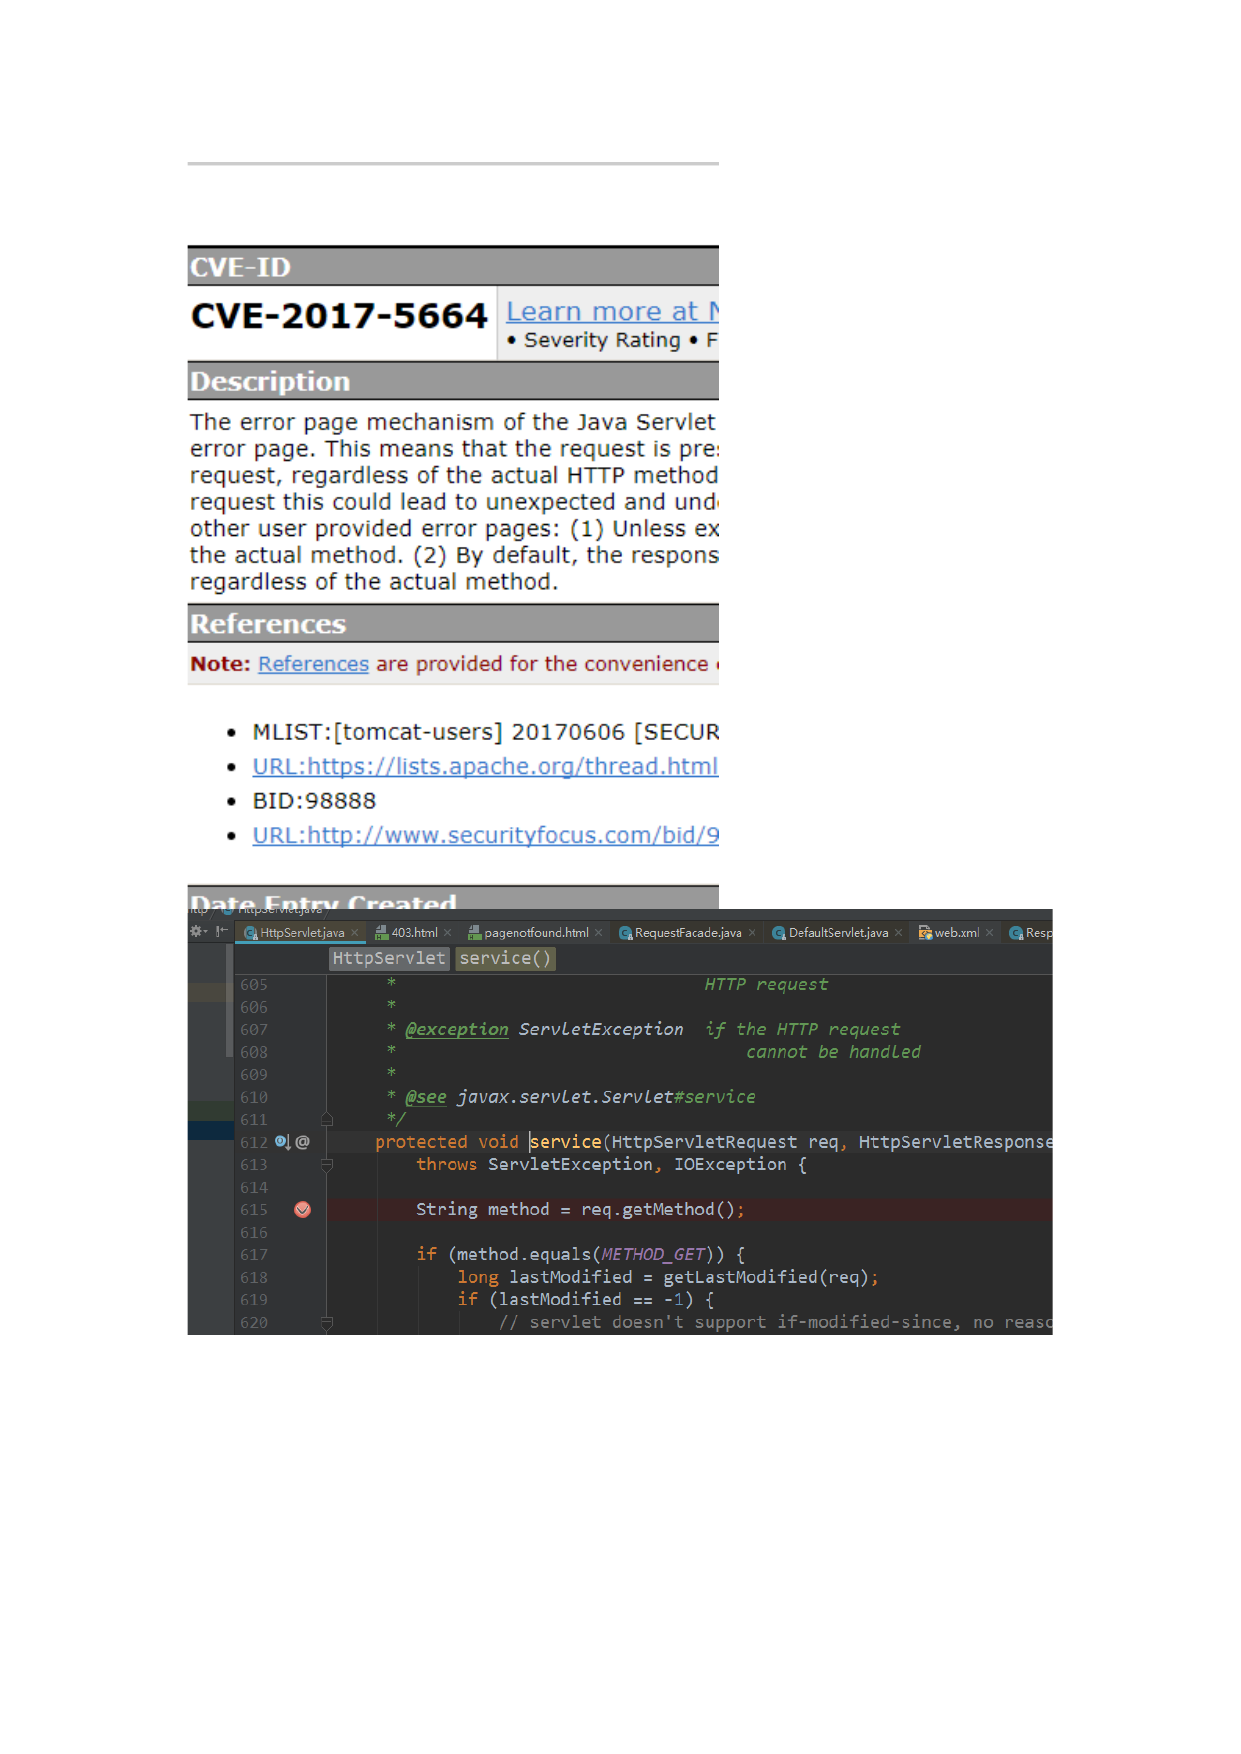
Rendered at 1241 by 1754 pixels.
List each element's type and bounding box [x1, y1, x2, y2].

picture [187, 162, 1053, 1335]
